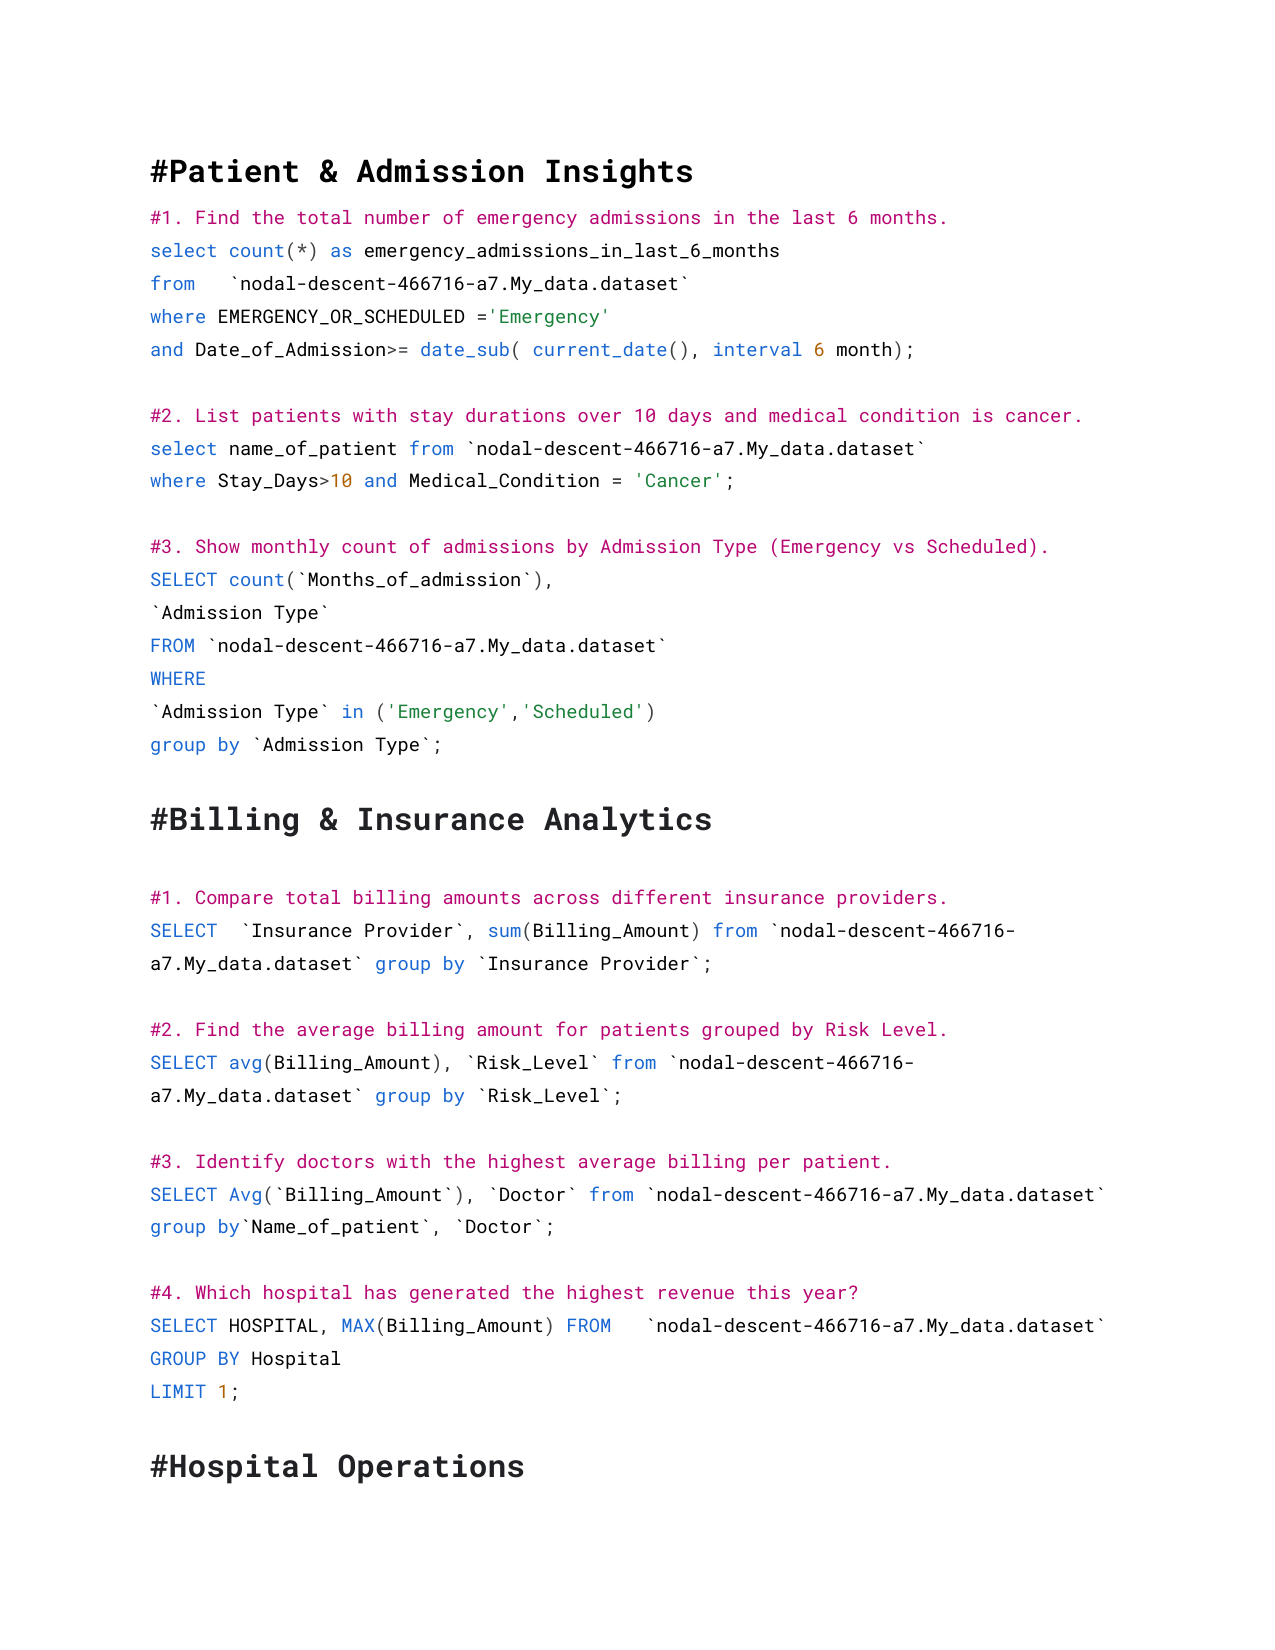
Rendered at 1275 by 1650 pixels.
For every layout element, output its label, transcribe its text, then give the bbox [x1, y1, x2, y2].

text #4. Which hospital has generated the highest revenue this year? [150, 1280, 1125, 1305]
text and Date_of_Admission>= date_sub( current_date(), interval 6 month); [150, 336, 1125, 361]
text SELECT count(`Months_of_admission`), [150, 567, 1125, 592]
text WHERE [150, 666, 1125, 690]
text SELECT `Insurance Provider`, sum(Billing_Amount) from `nodal-descent-466716-a7.My_data.dataset` group by `Insurance Provider`; [150, 918, 1125, 976]
text select name_of_patient from `nodal-descent-466716-a7.My_data.dataset` [150, 435, 1125, 460]
text FROM `nodal-descent-466716-a7.My_data.dataset` [150, 633, 1125, 657]
text #3. Identify doctors with the highest average billing per patient. [150, 1148, 1125, 1173]
text #Billing & Insurance Analytics [150, 797, 1125, 838]
text #2. Find the average billing amount for patients grouped by Risk Level. [150, 1017, 1125, 1041]
text where Stay_Days>10 and Medical_Condition = 'Cancer'; [150, 468, 1125, 493]
text GROUP BY Hospital [150, 1346, 1125, 1371]
text #1. Find the total number of emergency admissions in the last 6 months. [150, 205, 1125, 229]
text select count(*) as emergency_admissions_in_last_6_months [150, 238, 1125, 262]
text from `nodal-descent-466716-a7.My_data.dataset` [150, 271, 1125, 295]
text SELECT Avg(`Billing_Amount`), `Doctor` from `nodal-descent-466716-a7.My_data.dataset` group by`Name_of_patient`, `Doctor`; [150, 1181, 1125, 1239]
text #Patient & Admission Insights [150, 150, 1125, 191]
text `Admission Type` in ('Emergency','Scheduled') [150, 698, 1125, 723]
text LIMIT 1; [150, 1379, 1125, 1403]
text #2. List patients with stay durations over 10 days and medical condition is cancer. [150, 402, 1125, 427]
text SELECT avg(Billing_Amount), `Risk_Level` from `nodal-descent-466716-a7.My_data.dataset` group by `Risk_Level`; [150, 1049, 1125, 1107]
text `Admission Type` [150, 600, 1125, 624]
text SELECT HOSPITAL, MAX(Billing_Amount) FROM `nodal-descent-466716-a7.My_data.dataset` [150, 1313, 1125, 1338]
text where EMERGENCY_OR_SCHEDULED ='Emergency' [150, 303, 1125, 328]
text #Hospital Operations [150, 1444, 1125, 1486]
text #1. Compare total billing amounts across different insurance providers. [150, 885, 1125, 910]
text group by `Admission Type`; [150, 731, 1125, 756]
text #3. Show monthly count of admissions by Admission Type (Emergency vs Scheduled). [150, 534, 1125, 559]
